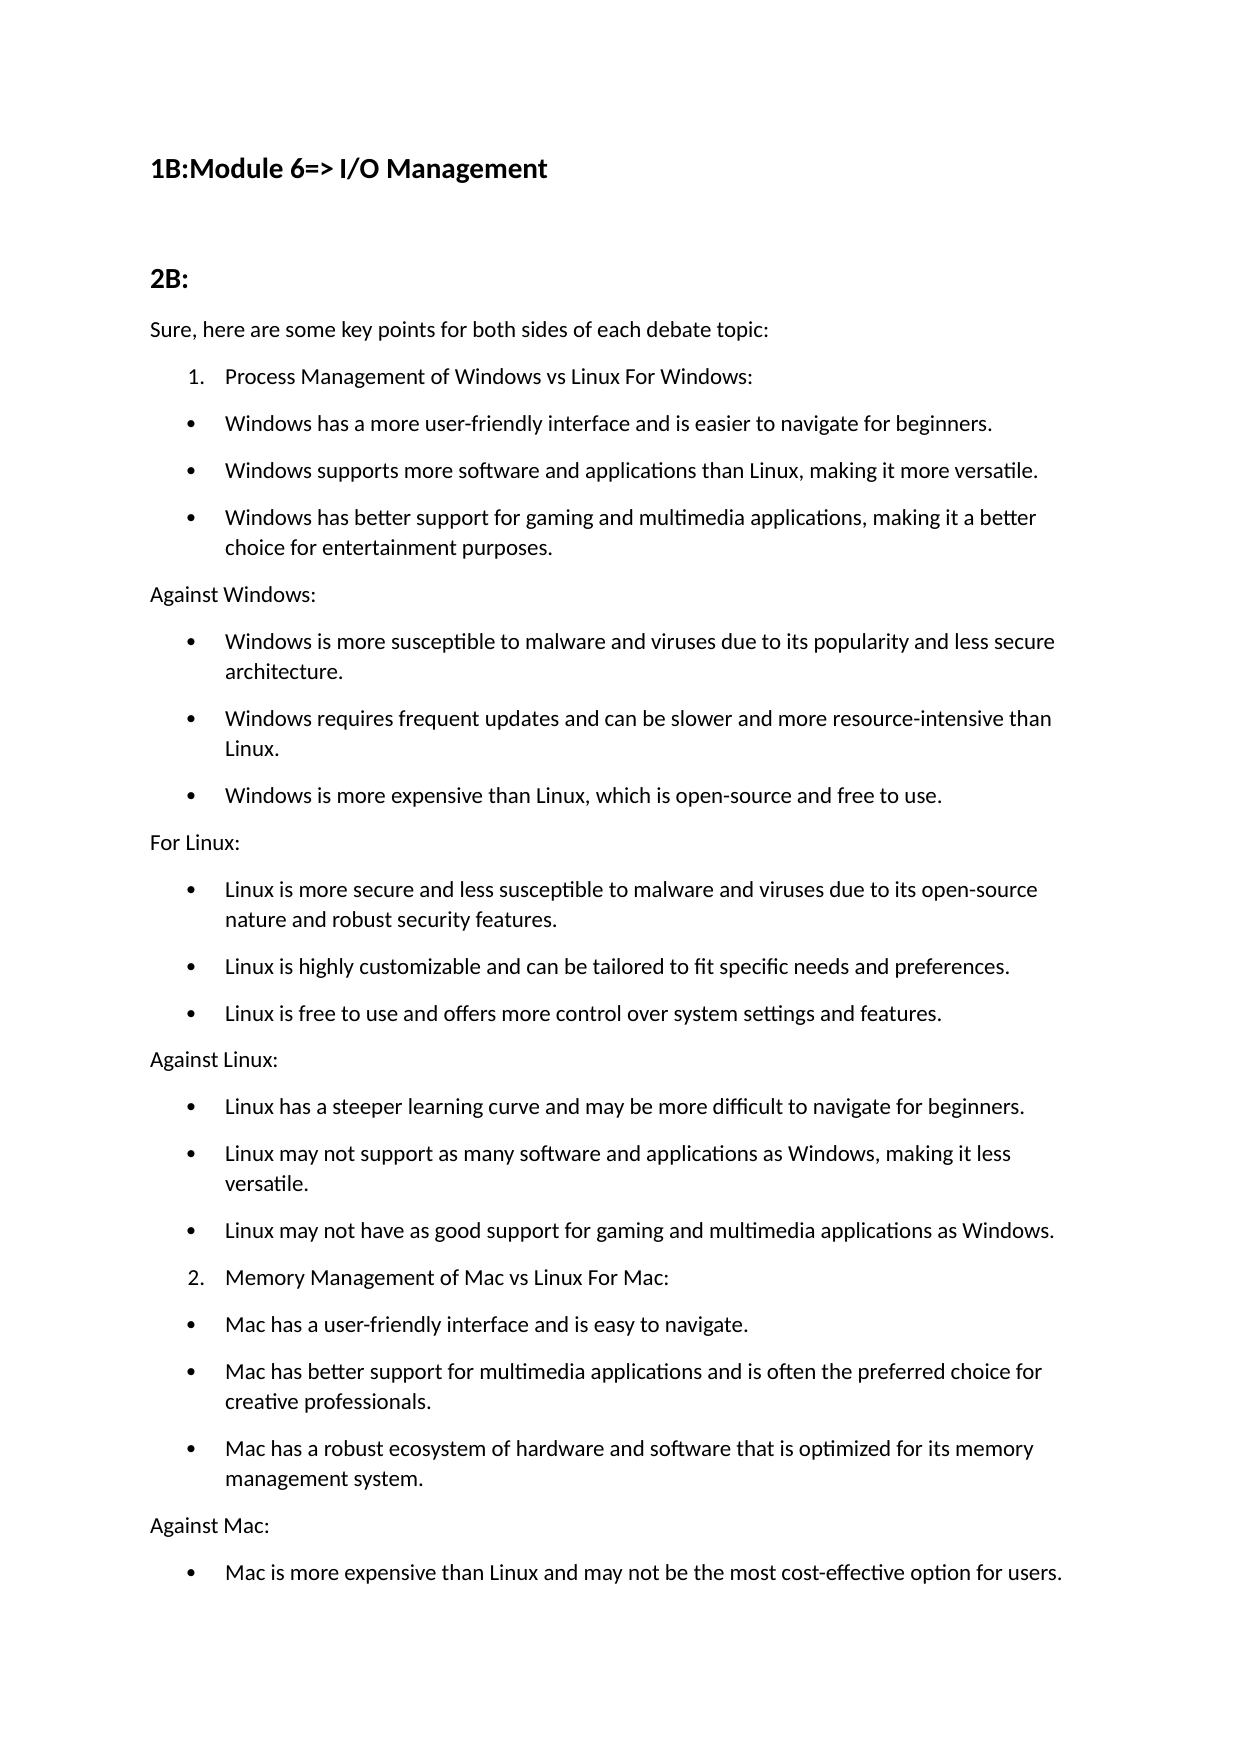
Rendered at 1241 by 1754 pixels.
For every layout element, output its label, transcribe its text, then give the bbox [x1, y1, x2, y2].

list Linux is free to use and offers more control over system settings and features. [187, 999, 1090, 1027]
list Linux may not support as many software and applications as Windows, making it less versatile. [187, 1139, 1090, 1197]
list Windows is more expensive than Linux, which is open-source and free to use. [187, 781, 1090, 809]
text 1B:Module 6=> I/O Management [150, 150, 1090, 186]
list Windows is more susceptible to malware and viruses due to its popularity and less secure architecture. [187, 627, 1090, 685]
text Sure, here are some key points for both sides of each debate topic: [150, 315, 1090, 343]
list Mac has better support for multimedia applications and is often the preferred choice for creative professionals. [187, 1357, 1090, 1415]
list Linux is more secure and less susceptible to malware and viruses due to its open-source nature and robust security features. [187, 875, 1090, 933]
list Linux may not have as good support for gaming and multimedia applications as Windows. [187, 1216, 1090, 1244]
list Windows supports more software and applications than Linux, making it more versatile. [187, 456, 1090, 484]
list Mac is more expensive than Linux and may not be the most cost-effective option for users. [187, 1558, 1090, 1586]
text Against Windows: [150, 580, 1090, 608]
list Linux is highly customizable and can be tailored to fit specific needs and preferences. [187, 952, 1090, 980]
text Against Linux: [150, 1046, 1090, 1073]
text 2B: [150, 260, 1090, 296]
list Mac has a robust ecosystem of hardware and software that is optimized for its memory management system. [187, 1434, 1090, 1492]
list Mac has a user-friendly interface and is easy to navigate. [187, 1310, 1090, 1338]
list Linux has a steeper learning curve and may be more difficult to navigate for beginners. [187, 1092, 1090, 1120]
list Windows requires frequent updates and can be slower and more resource-intensive than Linux. [187, 704, 1090, 762]
text Against Mac: [150, 1511, 1090, 1539]
list Process Management of Windows vs Linux For Windows: [187, 362, 1090, 390]
list Windows has better support for gaming and multimedia applications, making it a better choice for entertainment purposes. [187, 503, 1090, 561]
text For Linux: [150, 828, 1090, 856]
list Memory Management of Mac vs Linux For Mac: [187, 1263, 1090, 1291]
list Windows has a more user-friendly interface and is easier to navigate for beginners. [187, 409, 1090, 437]
